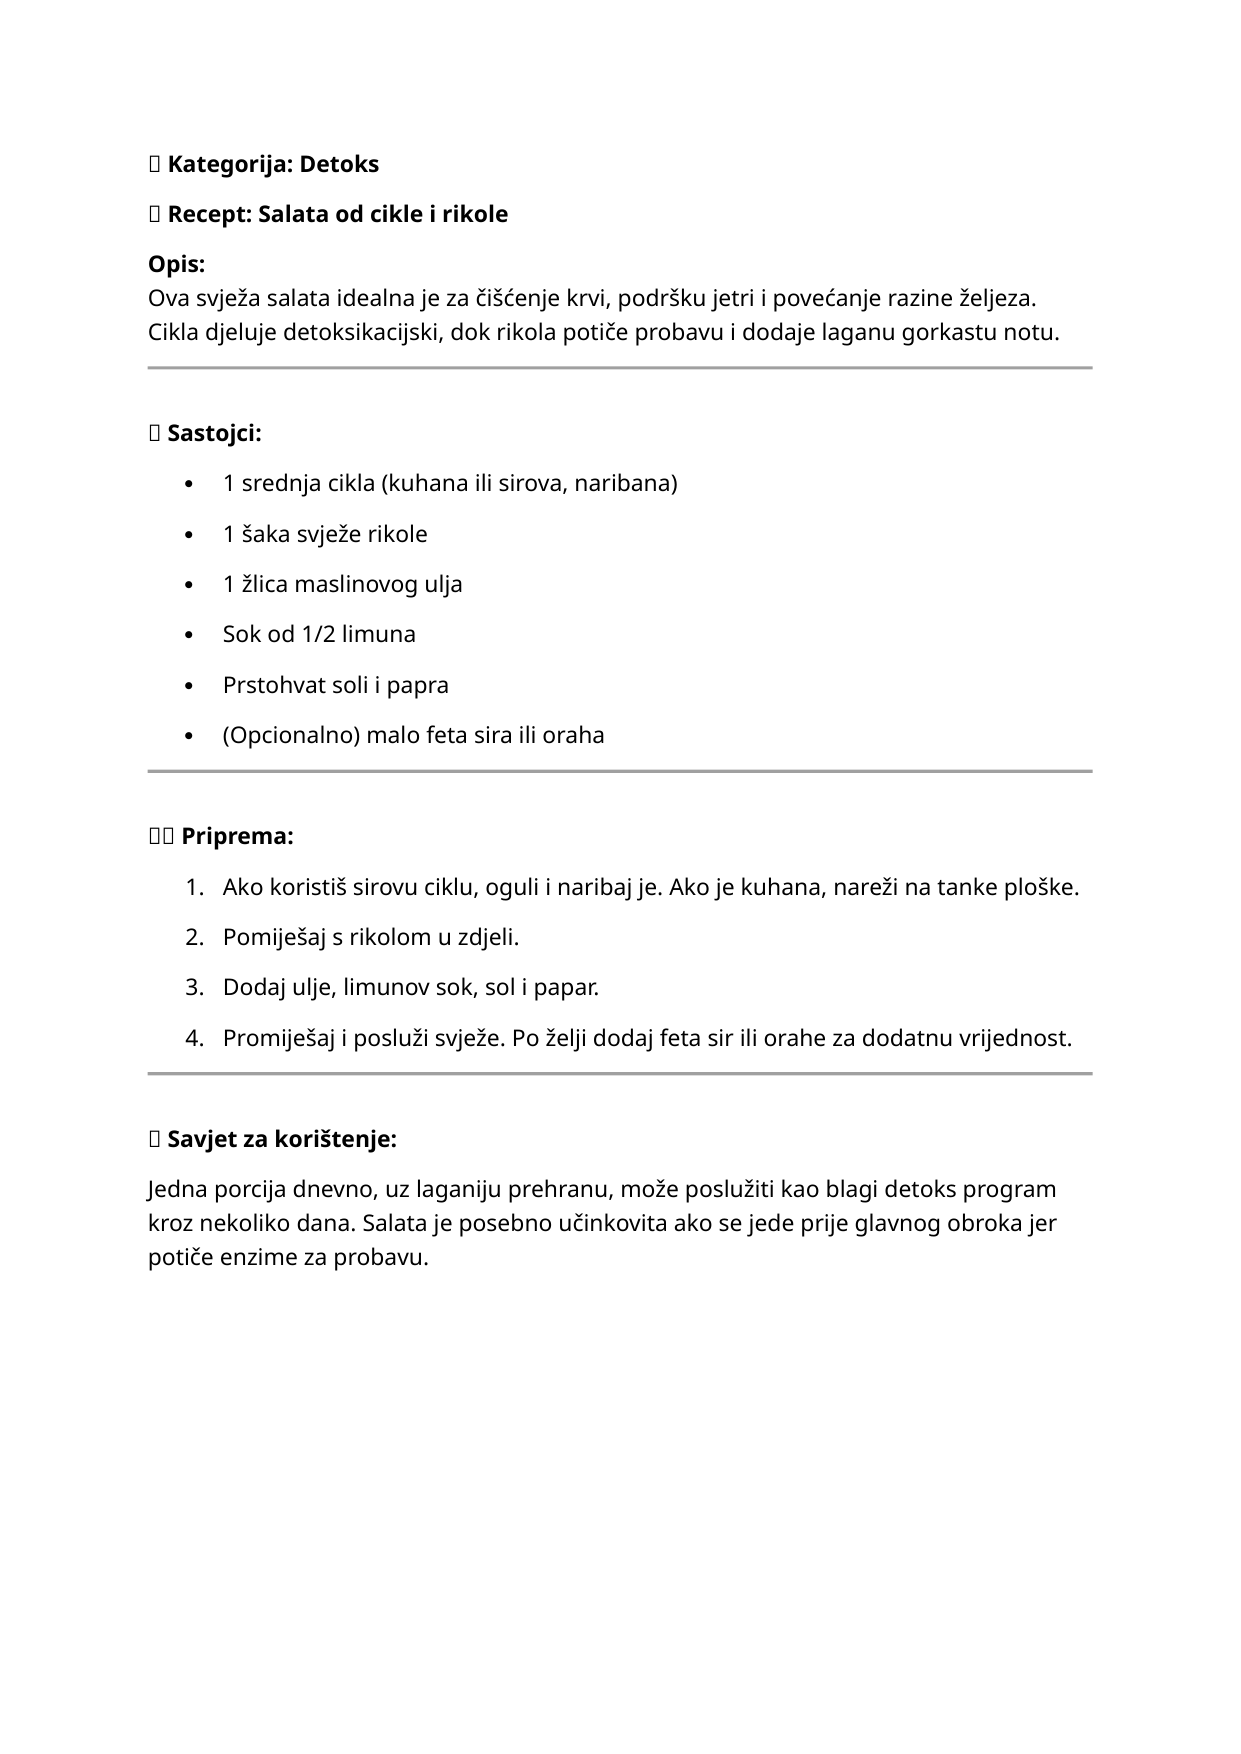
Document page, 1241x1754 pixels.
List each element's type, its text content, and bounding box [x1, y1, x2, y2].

list (Opcionalno) malo feta sira ili oraha [185, 719, 1093, 751]
list Prstohvat soli i papra [185, 669, 1093, 700]
list Pomiješaj s rikolom u zdjeli. [185, 921, 1093, 952]
list 1 šaka svježe rikole [185, 518, 1093, 549]
text ✅ Savjet za korištenje: [148, 1123, 1093, 1154]
text 🧘 Kategorija: Detoks [148, 148, 1093, 179]
text 🧑‍🍳 Priprema: [148, 820, 1093, 851]
list 1 žlica maslinovog ulja [185, 568, 1093, 599]
text 🧪 Sastojci: [148, 417, 1093, 448]
list Ako koristiš sirovu ciklu, oguli i naribaj je. Ako je kuhana, nareži na tanke ploške. [185, 871, 1093, 902]
text Jedna porcija dnevno, uz laganiju prehranu, može poslužiti kao blagi detoks program kroz nekoliko dana. Salata je posebno učinkovita ako se jede prije glavnog obroka jer potiče enzime za probavu. [148, 1173, 1093, 1272]
list Sok od 1/2 limuna [185, 618, 1093, 650]
list Dodaj ulje, limunov sok, sol i papar. [185, 971, 1093, 1003]
list Promiješaj i posluži svježe. Po želji dodaj feta sir ili orahe za dodatnu vrijednost. [185, 1022, 1093, 1053]
text Opis: Ova svježa salata idealna je za čišćenje krvi, podršku jetri i povećanje razine željeza. Cikla djeluje detoksikacijski, dok rikola potiče probavu i dodaje laganu gorkastu notu. [148, 248, 1093, 347]
list 1 srednja cikla (kuhana ili sirova, naribana) [185, 467, 1093, 498]
text 🥗 Recept: Salata od cikle i rikole [148, 198, 1093, 229]
